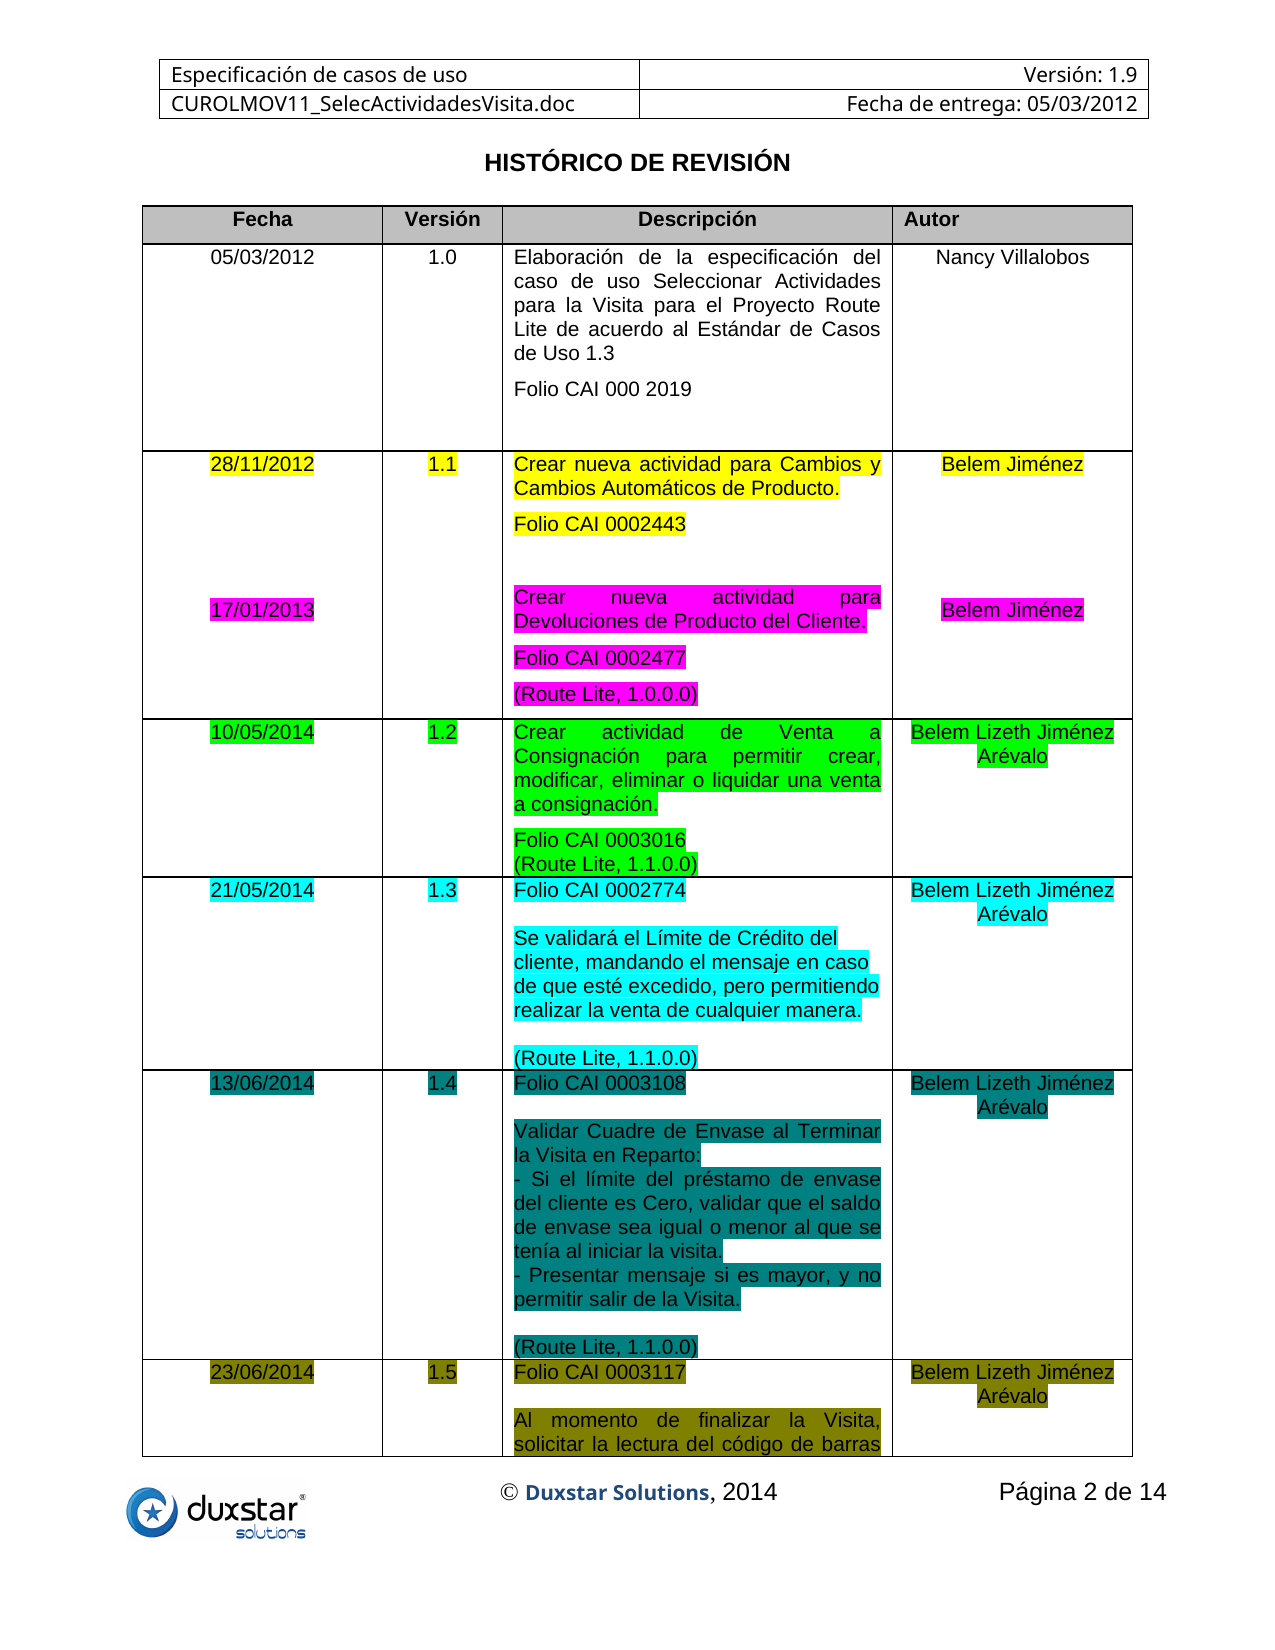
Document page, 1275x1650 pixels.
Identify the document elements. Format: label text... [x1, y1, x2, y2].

table_cell Belem Lizeth Jiménez Arévalo [893, 878, 1132, 1069]
table_header Versión [383, 207, 502, 243]
table_cell 10/05/2014 [143, 720, 382, 876]
table_cell Belem Jiménez Belem Jiménez [893, 452, 1132, 718]
table_cell Belem Lizeth Jiménez Arévalo [893, 1360, 1132, 1456]
table_cell Nancy Villalobos [893, 245, 1132, 450]
table_cell 28/11/2012 17/01/2013 [143, 452, 382, 718]
table_cell Crear actividad de Venta a Consignación para permitir crear, modificar, eliminar o liquidar una venta a consignación. Folio CAI 0003016 (Route Lite, 1.1.0.0) [503, 720, 892, 876]
table_cell 1.1 [383, 452, 502, 718]
table_cell Folio CAI 0002774 Se validará el Límite de Crédito del cliente, mandando el mensaje en caso de que esté excedido, pero permitiendo realizar la venta de cualquier manera. (Route Lite, 1.1.0.0) [503, 878, 892, 1069]
table_cell 23/06/2014 [143, 1360, 382, 1456]
table_cell Belem Lizeth Jiménez Arévalo [893, 1071, 1132, 1358]
table_cell Folio CAI 0003108 Validar Cuadre de Envase al Terminar la Visita en Reparto: - Si el límite del préstamo de envase del cliente es Cero, validar que el saldo de envase sea igual o menor al que se tenía al iniciar la visita. - Presentar mensaje si es mayor, y no permitir salir de la Visita. (Route Lite, 1.1.0.0) [503, 1071, 892, 1358]
table_cell 05/03/2012 [143, 245, 382, 450]
table_header Fecha [143, 207, 382, 243]
table_cell 1.2 [383, 720, 502, 876]
table_cell 21/05/2014 [143, 878, 382, 1069]
table_cell Crear nueva actividad para Cambios y Cambios Automáticos de Producto. Folio CAI 0002443 Crear nueva actividad para Devoluciones de Producto del Cliente. Folio CAI 0002477 (Route Lite, 1.0.0.0) [503, 452, 892, 718]
table_cell 1.3 [383, 878, 502, 1069]
table_cell 13/06/2014 [143, 1071, 382, 1358]
picture [126, 1477, 306, 1542]
table_header Autor [893, 207, 1132, 243]
table_cell Belem Lizeth Jiménez Arévalo [893, 720, 1132, 876]
table_cell 1.5 [383, 1360, 502, 1456]
table_cell 1.4 [383, 1071, 502, 1358]
table_cell Elaboración de la especificación del caso de uso Seleccionar Actividades para la Visita para el Proyecto Route Lite de acuerdo al Estándar de Casos de Uso 1.3 Folio CAI 000 2019 [503, 245, 892, 450]
table_cell 1.0 [383, 245, 502, 450]
table_header Descripción [503, 207, 892, 243]
text HISTÓRICO DE REVISIÓN [118, 148, 1157, 177]
